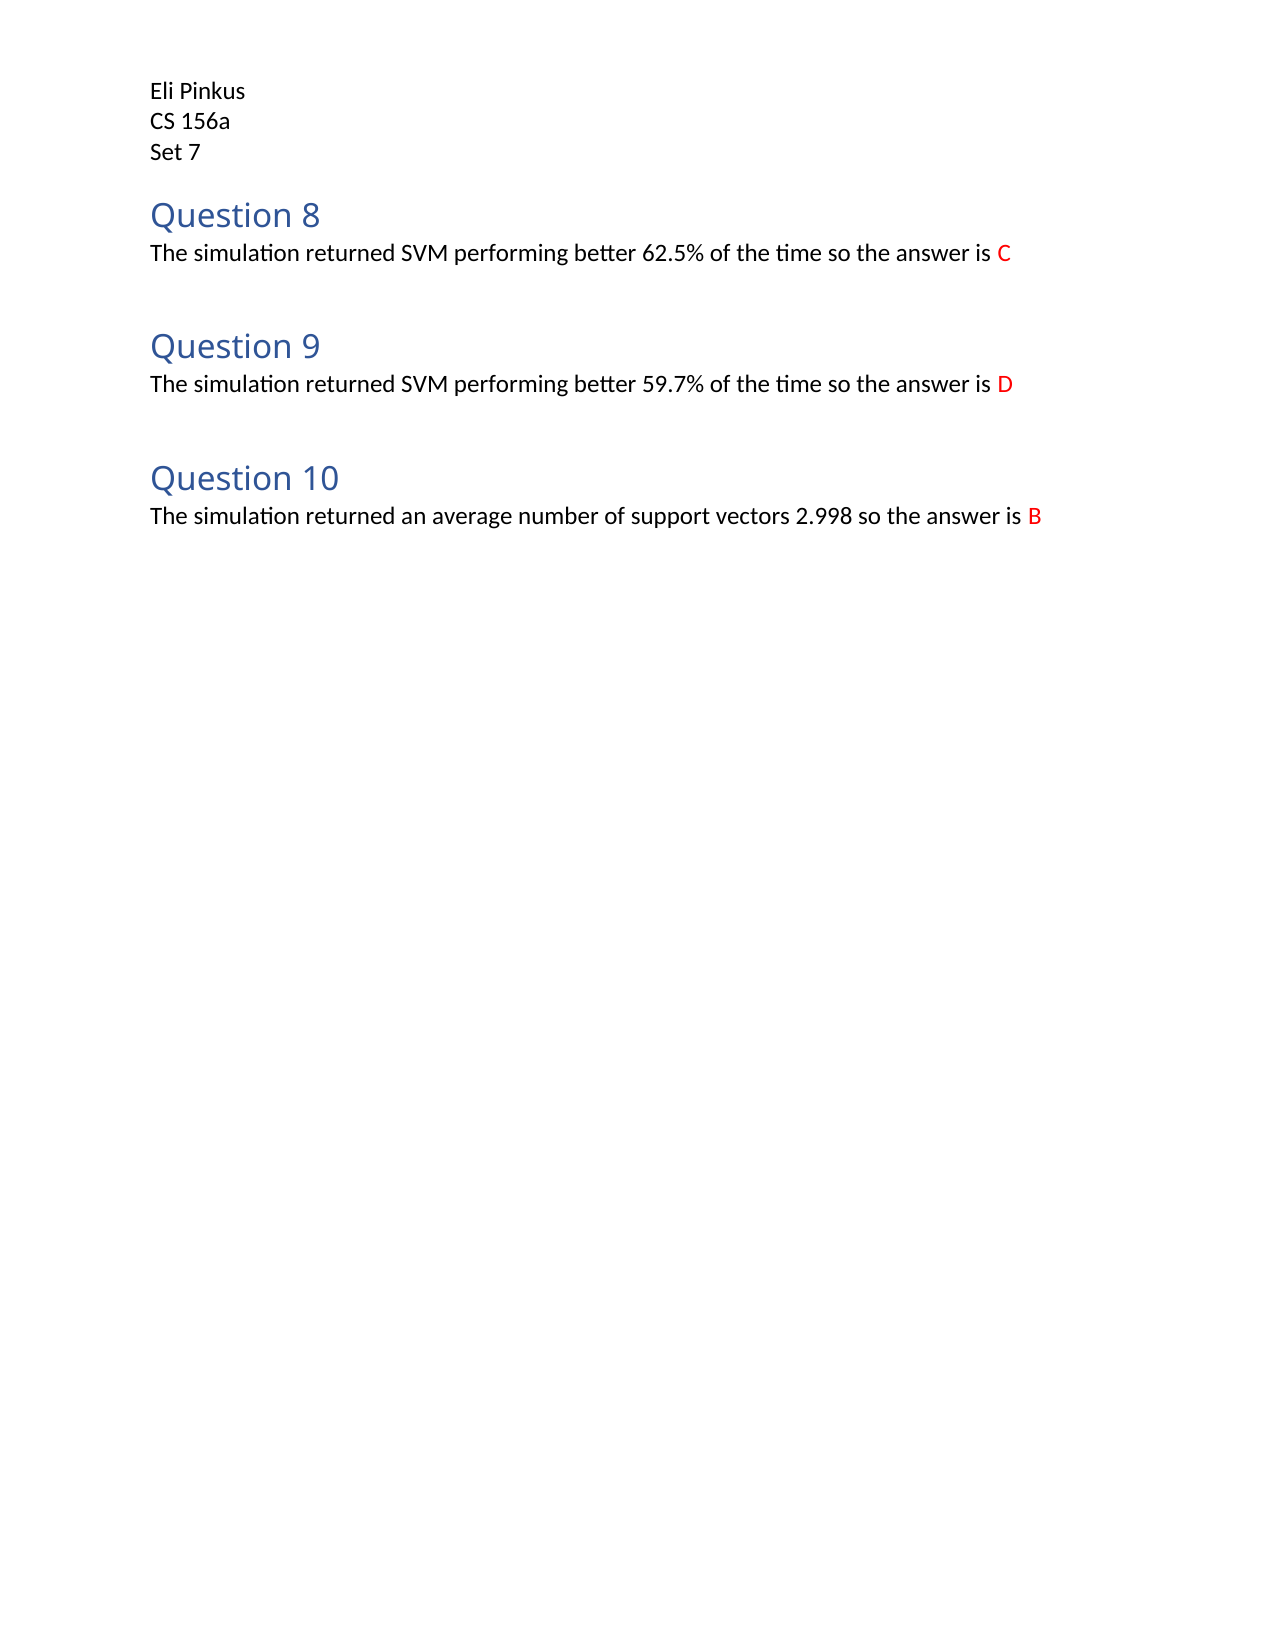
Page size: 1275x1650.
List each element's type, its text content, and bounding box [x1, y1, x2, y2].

text The simulation returned SVM performing better 59.7% of the time so the answer is D [150, 368, 1125, 399]
subtitle Question 9 [150, 323, 1125, 368]
subtitle Question 10 [150, 454, 1125, 500]
subtitle Question 8 [150, 192, 1125, 237]
text The simulation returned SVM performing better 62.5% of the time so the answer is C [150, 237, 1125, 267]
text The simulation returned an average number of support vectors 2.998 so the answer is B [150, 500, 1125, 530]
